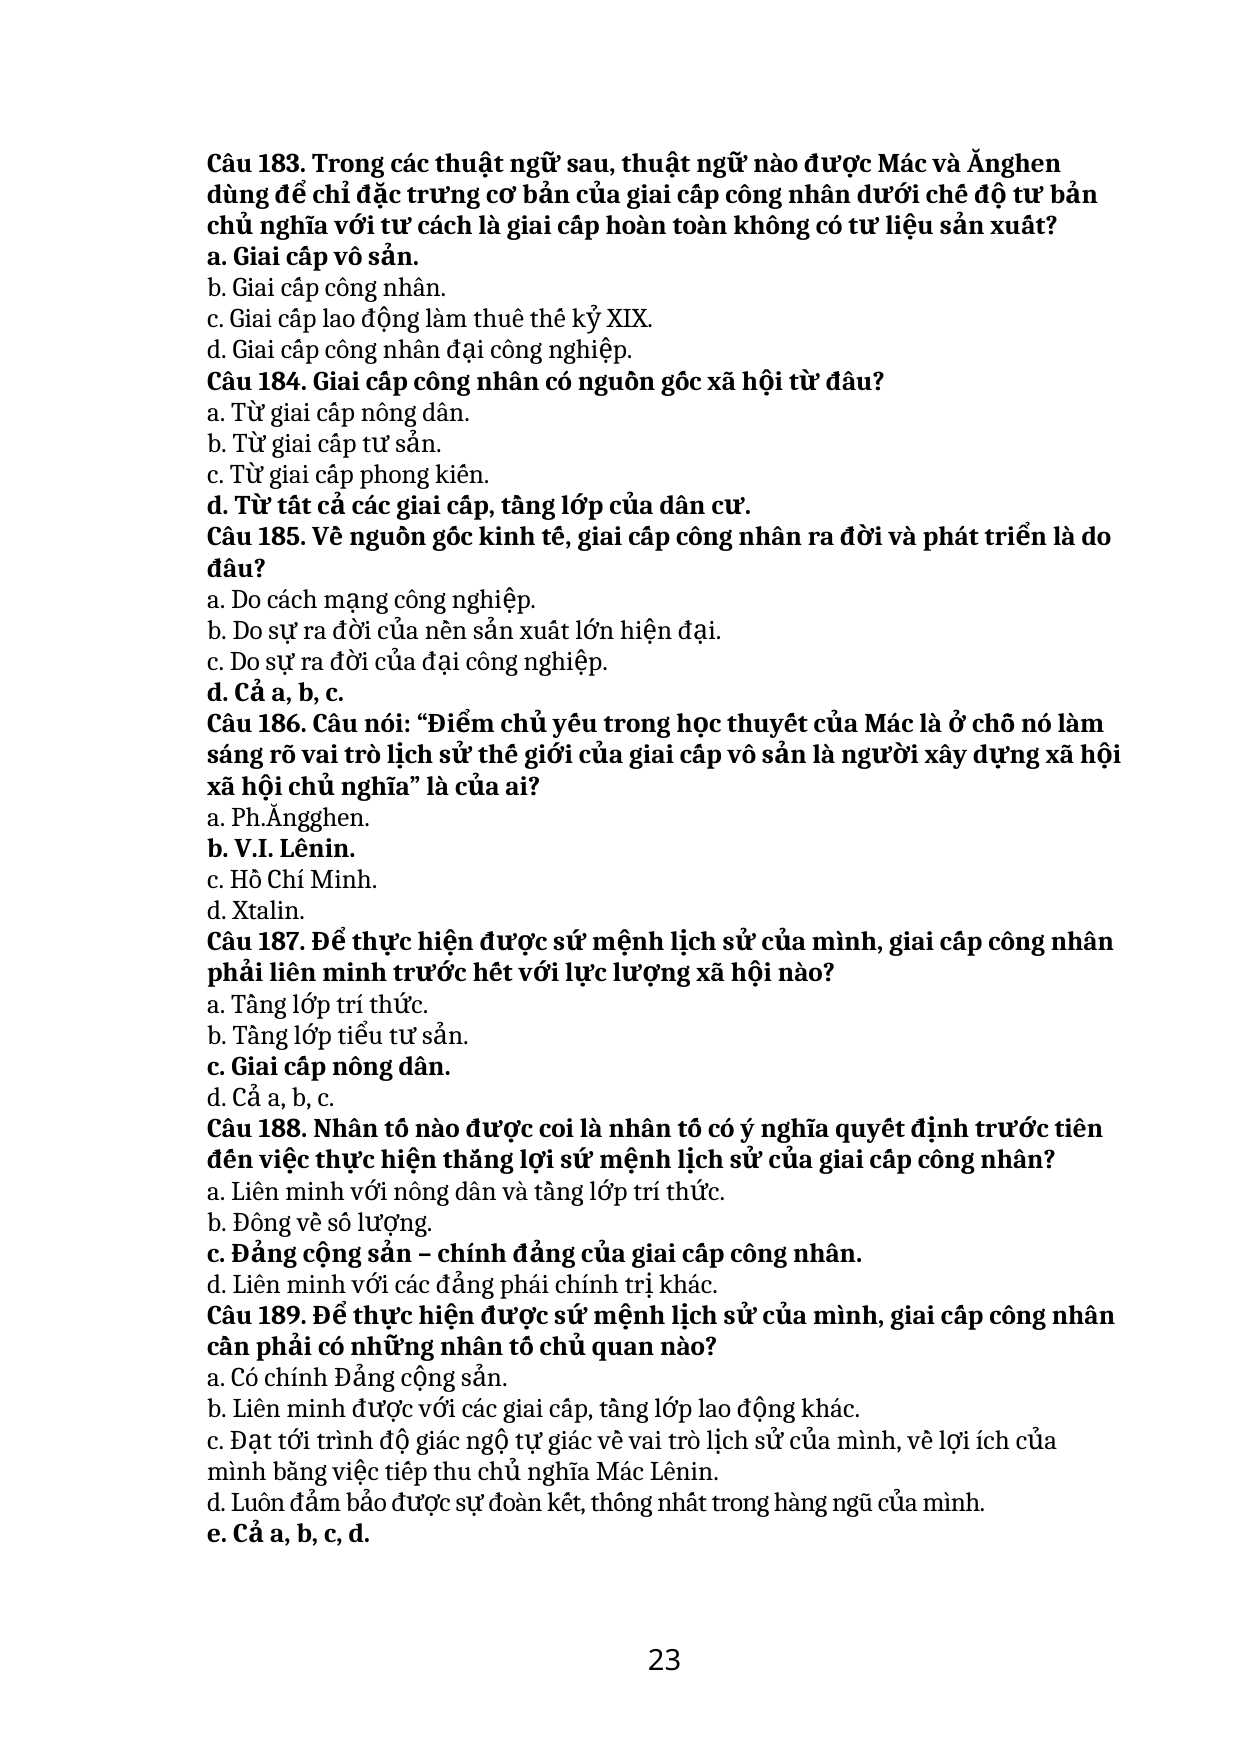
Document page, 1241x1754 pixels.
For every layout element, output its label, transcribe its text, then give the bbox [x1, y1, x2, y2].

text c. Giai cấp nông dân. [207, 1051, 1122, 1082]
text a. Do cách mạng công nghiệp. [207, 584, 1122, 615]
text d. Từ tất cả các giai cấp, tầng lớp của dân cư. [207, 490, 1122, 521]
text a. Giai cấp vô sản. [207, 241, 1122, 272]
text Câu 185. Về nguồn gốc kinh tế, giai cấp công nhân ra đời và phát triển là do đâu? [207, 521, 1122, 584]
text Câu 188. Nhân tố nào được coi là nhân tố có ý nghĩa quyết định trước tiên đến việc thực hiện thắng lợi sứ mệnh lịch sử của giai cấp công nhân? [207, 1113, 1122, 1176]
text a. Từ giai cấp nông dân. [207, 397, 1122, 428]
text d. Cả a, b, c. [207, 1082, 1122, 1113]
text Câu 189. Để thực hiện được sứ mệnh lịch sử của mình, giai cấp công nhân cần phải có những nhân tố chủ quan nào? [207, 1300, 1122, 1362]
text b. Tầng lớp tiểu tư sản. [207, 1020, 1122, 1051]
text c. Hồ Chí Minh. [207, 864, 1122, 895]
text d. Cả a, b, c. [207, 677, 1122, 708]
text d. Liên minh với các đảng phái chính trị khác. [207, 1269, 1122, 1300]
text c. Do sự ra đời của đại công nghiệp. [207, 646, 1122, 677]
text e. Cả a, b, c, d. [207, 1518, 1122, 1549]
text Câu 187. Để thực hiện được sứ mệnh lịch sử của mình, giai cấp công nhân phải liên minh trước hết với lực lượng xã hội nào? [207, 926, 1122, 989]
text d. Luôn đảm bảo được sự đoàn kết, thống nhất trong hàng ngũ của mình. [207, 1487, 1122, 1518]
text b. Giai cấp công nhân. [207, 272, 1122, 303]
text c. Đảng cộng sản – chính đảng của giai cấp công nhân. [207, 1238, 1122, 1269]
text d. Giai cấp công nhân đại công nghiệp. [207, 334, 1122, 366]
text a. Ph.Ăngghen. [207, 802, 1122, 833]
text Câu 184. Giai cấp công nhân có nguồn gốc xã hội từ đâu? [207, 366, 1122, 397]
text b. Từ giai cấp tư sản. [207, 428, 1122, 459]
text b. Liên minh được với các giai cấp, tầng lớp lao động khác. [207, 1393, 1122, 1425]
text b. Do sự ra đời của nền sản xuất lớn hiện đại. [207, 615, 1122, 646]
text Câu 186. Câu nói: “Điểm chủ yếu trong học thuyết của Mác là ở chỗ nó làm sáng rõ vai trò lịch sử thế giới của giai cấp vô sản là người xây dựng xã hội xã hội chủ nghĩa” là của ai? [207, 708, 1122, 802]
text Câu 183. Trong các thuật ngữ sau, thuật ngữ nào được Mác và Ănghen dùng để chỉ đặc trưng cơ bản của giai cấp công nhân dưới chế độ tư bản chủ nghĩa với tư cách là giai cấp hoàn toàn không có tư liệu sản xuất? [207, 148, 1122, 241]
text c. Đạt tới trình độ giác ngộ tự giác về vai trò lịch sử của mình, về lợi ích của mình bằng việc tiếp thu chủ nghĩa Mác Lênin. [207, 1425, 1122, 1487]
text a. Liên minh với nông dân và tầng lớp trí thức. [207, 1176, 1122, 1207]
text b. Đông về số lượng. [207, 1207, 1122, 1238]
text a. Có chính Đảng cộng sản. [207, 1362, 1122, 1393]
text c. Từ giai cấp phong kiến. [207, 459, 1122, 490]
text b. V.I. Lênin. [207, 833, 1122, 864]
text c. Giai cấp lao động làm thuê thế kỷ XIX. [207, 303, 1122, 334]
text d. Xtalin. [207, 895, 1122, 926]
text a. Tầng lớp trí thức. [207, 989, 1122, 1020]
